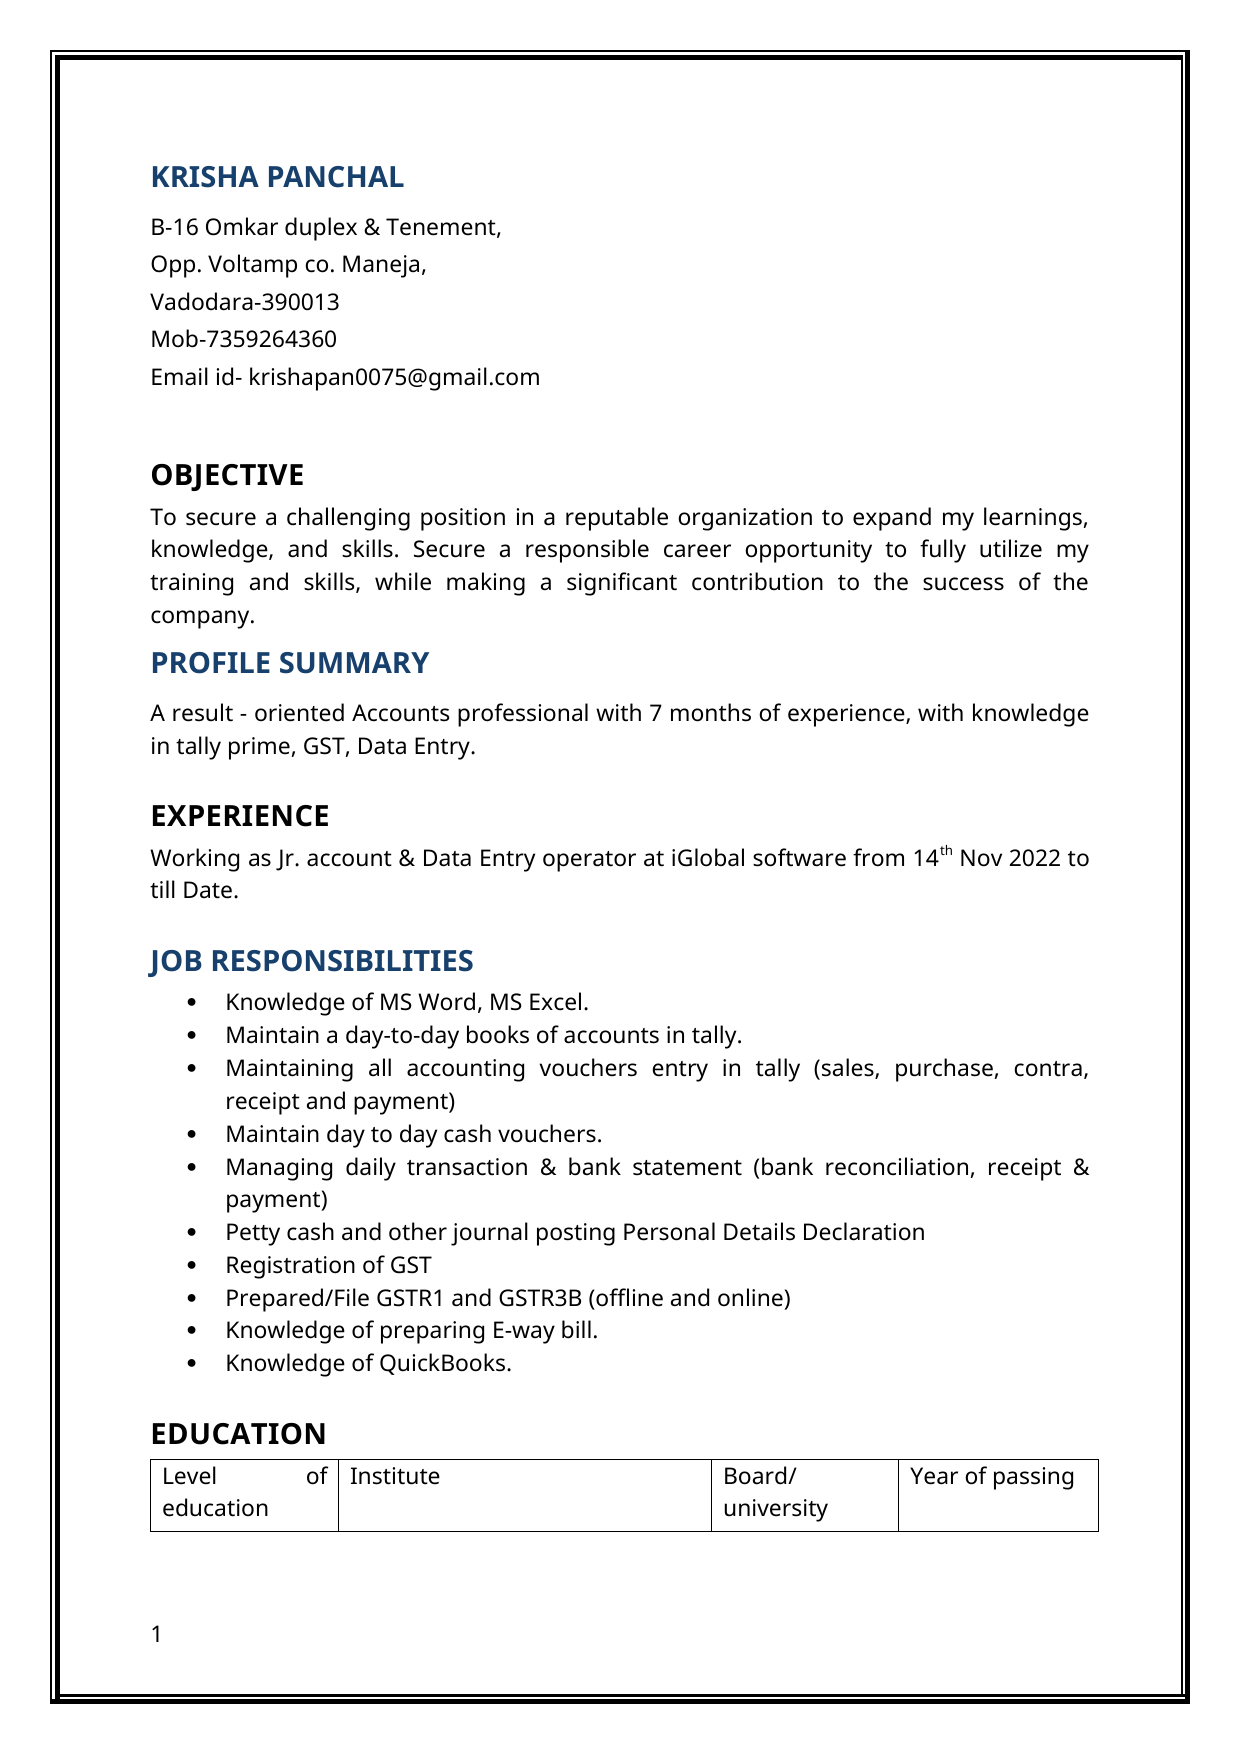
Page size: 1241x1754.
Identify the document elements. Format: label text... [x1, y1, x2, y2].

list Maintain day to day cash vouchers. [188, 1118, 1090, 1149]
text B-16 Omkar duplex & Tenement, [150, 211, 790, 242]
table_header Institute [339, 1460, 711, 1531]
text A result - oriented Accounts professional with 7 months of experience, with knowledge in tally prime, GST, Data Entry. [150, 697, 1090, 761]
text krisha panchal [150, 163, 1090, 194]
subtitle Job Responsibilities [150, 941, 1090, 980]
list Petty cash and other journal posting Personal Details Declaration [188, 1216, 1090, 1247]
list Managing daily transaction & bank statement (bank reconciliation, receipt & payment) [188, 1150, 1090, 1214]
list Maintain a day-to-day books of accounts in tally. [188, 1019, 1090, 1050]
text Email id- krishapan0075@gmail.com [150, 361, 790, 392]
table_header Board/university [712, 1460, 898, 1531]
text Opp. Voltamp co. Maneja, [150, 248, 790, 280]
table_header Year of passing [899, 1460, 1098, 1531]
list Knowledge of QuickBooks. [188, 1347, 1090, 1378]
table_header Level of education [151, 1460, 338, 1531]
list Prepared/File GSTR1 and GSTR3B (offline and online) [188, 1282, 1090, 1313]
list Knowledge of MS Word, MS Excel. [188, 986, 1090, 1018]
text Mob-7359264360 [150, 323, 790, 355]
text To secure a challenging position in a reputable organization to expand my learnings, knowledge, and skills. Secure a responsible career opportunity to fully utilize my training and skills, while making a significant contribution to the success of the company. [150, 501, 1090, 630]
text Profile summary [150, 648, 1090, 680]
list Registration of GST [188, 1249, 1090, 1280]
list Knowledge of preparing E-way bill. [188, 1314, 1090, 1346]
text Working as Jr. account & Data Entry operator at iGlobal software from 14th Nov 2022 to till Date. [150, 842, 1090, 906]
list Maintaining all accounting vouchers entry in tally (sales, purchase, contra, receipt and payment) [188, 1052, 1090, 1116]
text Vadodara-390013 [150, 286, 790, 317]
